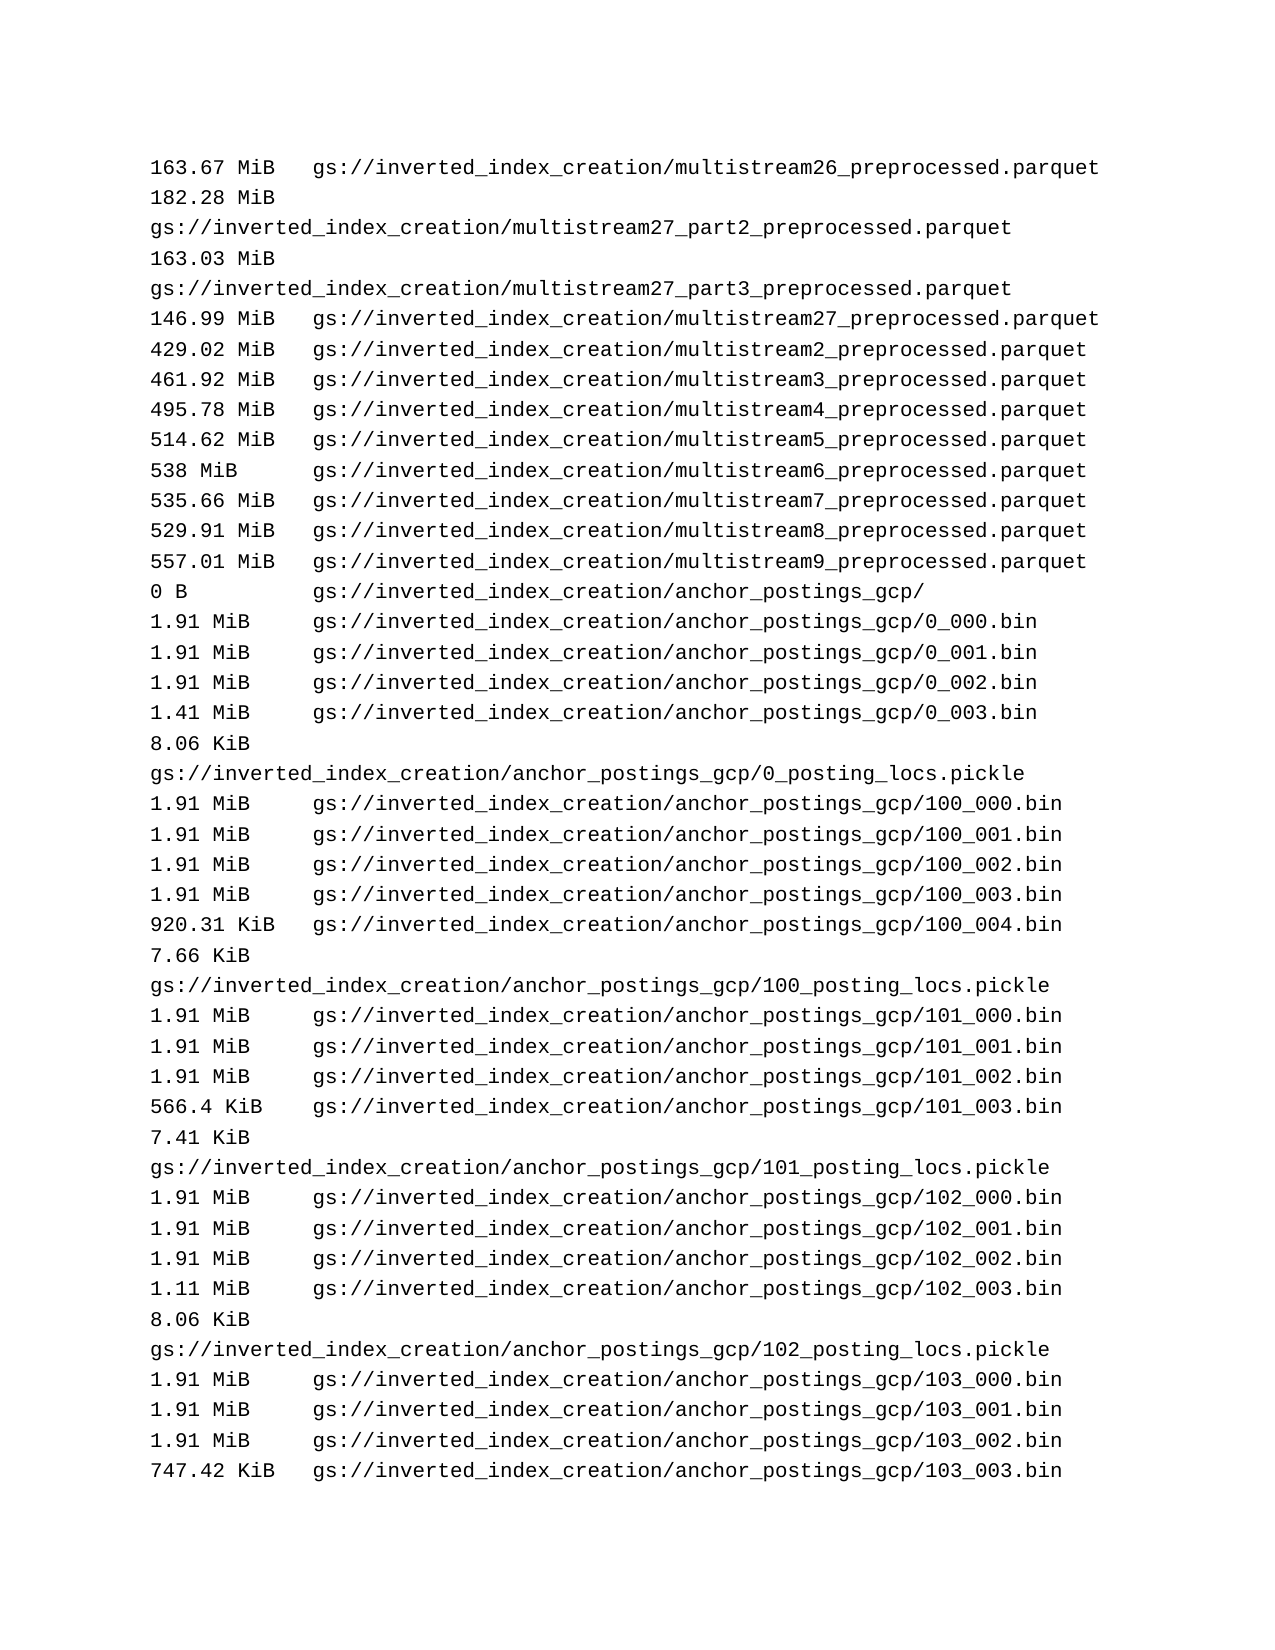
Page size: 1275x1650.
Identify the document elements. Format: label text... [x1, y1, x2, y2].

text 1.91 MiB gs://inverted_index_creation/anchor_postings_gcp/101_002.bin [150, 1059, 1125, 1090]
text 163.03 MiB gs://inverted_index_creation/multistream27_part3_preprocessed.parquet [150, 241, 1125, 302]
text 429.02 MiB gs://inverted_index_creation/multistream2_preprocessed.parquet [150, 332, 1125, 362]
text 1.91 MiB gs://inverted_index_creation/anchor_postings_gcp/100_003.bin [150, 877, 1125, 908]
text 1.91 MiB gs://inverted_index_creation/anchor_postings_gcp/102_001.bin [150, 1211, 1125, 1241]
text 538 MiB gs://inverted_index_creation/multistream6_preprocessed.parquet [150, 453, 1125, 483]
text 1.91 MiB gs://inverted_index_creation/anchor_postings_gcp/102_002.bin [150, 1241, 1125, 1272]
text 747.42 KiB gs://inverted_index_creation/anchor_postings_gcp/103_003.bin [150, 1453, 1125, 1484]
text 920.31 KiB gs://inverted_index_creation/anchor_postings_gcp/100_004.bin [150, 908, 1125, 938]
text 1.91 MiB gs://inverted_index_creation/anchor_postings_gcp/0_001.bin [150, 635, 1125, 665]
text 557.01 MiB gs://inverted_index_creation/multistream9_preprocessed.parquet [150, 544, 1125, 574]
text 1.11 MiB gs://inverted_index_creation/anchor_postings_gcp/102_003.bin [150, 1272, 1125, 1302]
text 529.91 MiB gs://inverted_index_creation/multistream8_preprocessed.parquet [150, 514, 1125, 544]
text 1.91 MiB gs://inverted_index_creation/anchor_postings_gcp/100_000.bin [150, 787, 1125, 817]
text 146.99 MiB gs://inverted_index_creation/multistream27_preprocessed.parquet [150, 302, 1125, 332]
text 1.91 MiB gs://inverted_index_creation/anchor_postings_gcp/101_001.bin [150, 1029, 1125, 1059]
text 1.91 MiB gs://inverted_index_creation/anchor_postings_gcp/102_000.bin [150, 1181, 1125, 1211]
text 0 B gs://inverted_index_creation/anchor_postings_gcp/ [150, 574, 1125, 605]
text 163.67 MiB gs://inverted_index_creation/multistream26_preprocessed.parquet [150, 150, 1125, 180]
text 182.28 MiB gs://inverted_index_creation/multistream27_part2_preprocessed.parquet [150, 180, 1125, 241]
text 514.62 MiB gs://inverted_index_creation/multistream5_preprocessed.parquet [150, 423, 1125, 453]
text 1.91 MiB gs://inverted_index_creation/anchor_postings_gcp/103_002.bin [150, 1423, 1125, 1453]
text 1.91 MiB gs://inverted_index_creation/anchor_postings_gcp/0_000.bin [150, 605, 1125, 635]
text 1.91 MiB gs://inverted_index_creation/anchor_postings_gcp/103_001.bin [150, 1393, 1125, 1423]
text 535.66 MiB gs://inverted_index_creation/multistream7_preprocessed.parquet [150, 483, 1125, 514]
text 1.91 MiB gs://inverted_index_creation/anchor_postings_gcp/103_000.bin [150, 1362, 1125, 1393]
text 8.06 KiB gs://inverted_index_creation/anchor_postings_gcp/102_posting_locs.pickle [150, 1302, 1125, 1362]
text 1.41 MiB gs://inverted_index_creation/anchor_postings_gcp/0_003.bin [150, 696, 1125, 726]
text 495.78 MiB gs://inverted_index_creation/multistream4_preprocessed.parquet [150, 392, 1125, 423]
text 1.91 MiB gs://inverted_index_creation/anchor_postings_gcp/0_002.bin [150, 665, 1125, 696]
text 1.91 MiB gs://inverted_index_creation/anchor_postings_gcp/101_000.bin [150, 999, 1125, 1029]
text 1.91 MiB gs://inverted_index_creation/anchor_postings_gcp/100_002.bin [150, 847, 1125, 877]
text 7.41 KiB gs://inverted_index_creation/anchor_postings_gcp/101_posting_locs.pickle [150, 1120, 1125, 1181]
text 7.66 KiB gs://inverted_index_creation/anchor_postings_gcp/100_posting_locs.pickle [150, 938, 1125, 999]
text 566.4 KiB gs://inverted_index_creation/anchor_postings_gcp/101_003.bin [150, 1090, 1125, 1120]
text 461.92 MiB gs://inverted_index_creation/multistream3_preprocessed.parquet [150, 362, 1125, 392]
text 8.06 KiB gs://inverted_index_creation/anchor_postings_gcp/0_posting_locs.pickle [150, 726, 1125, 787]
text 1.91 MiB gs://inverted_index_creation/anchor_postings_gcp/100_001.bin [150, 817, 1125, 847]
